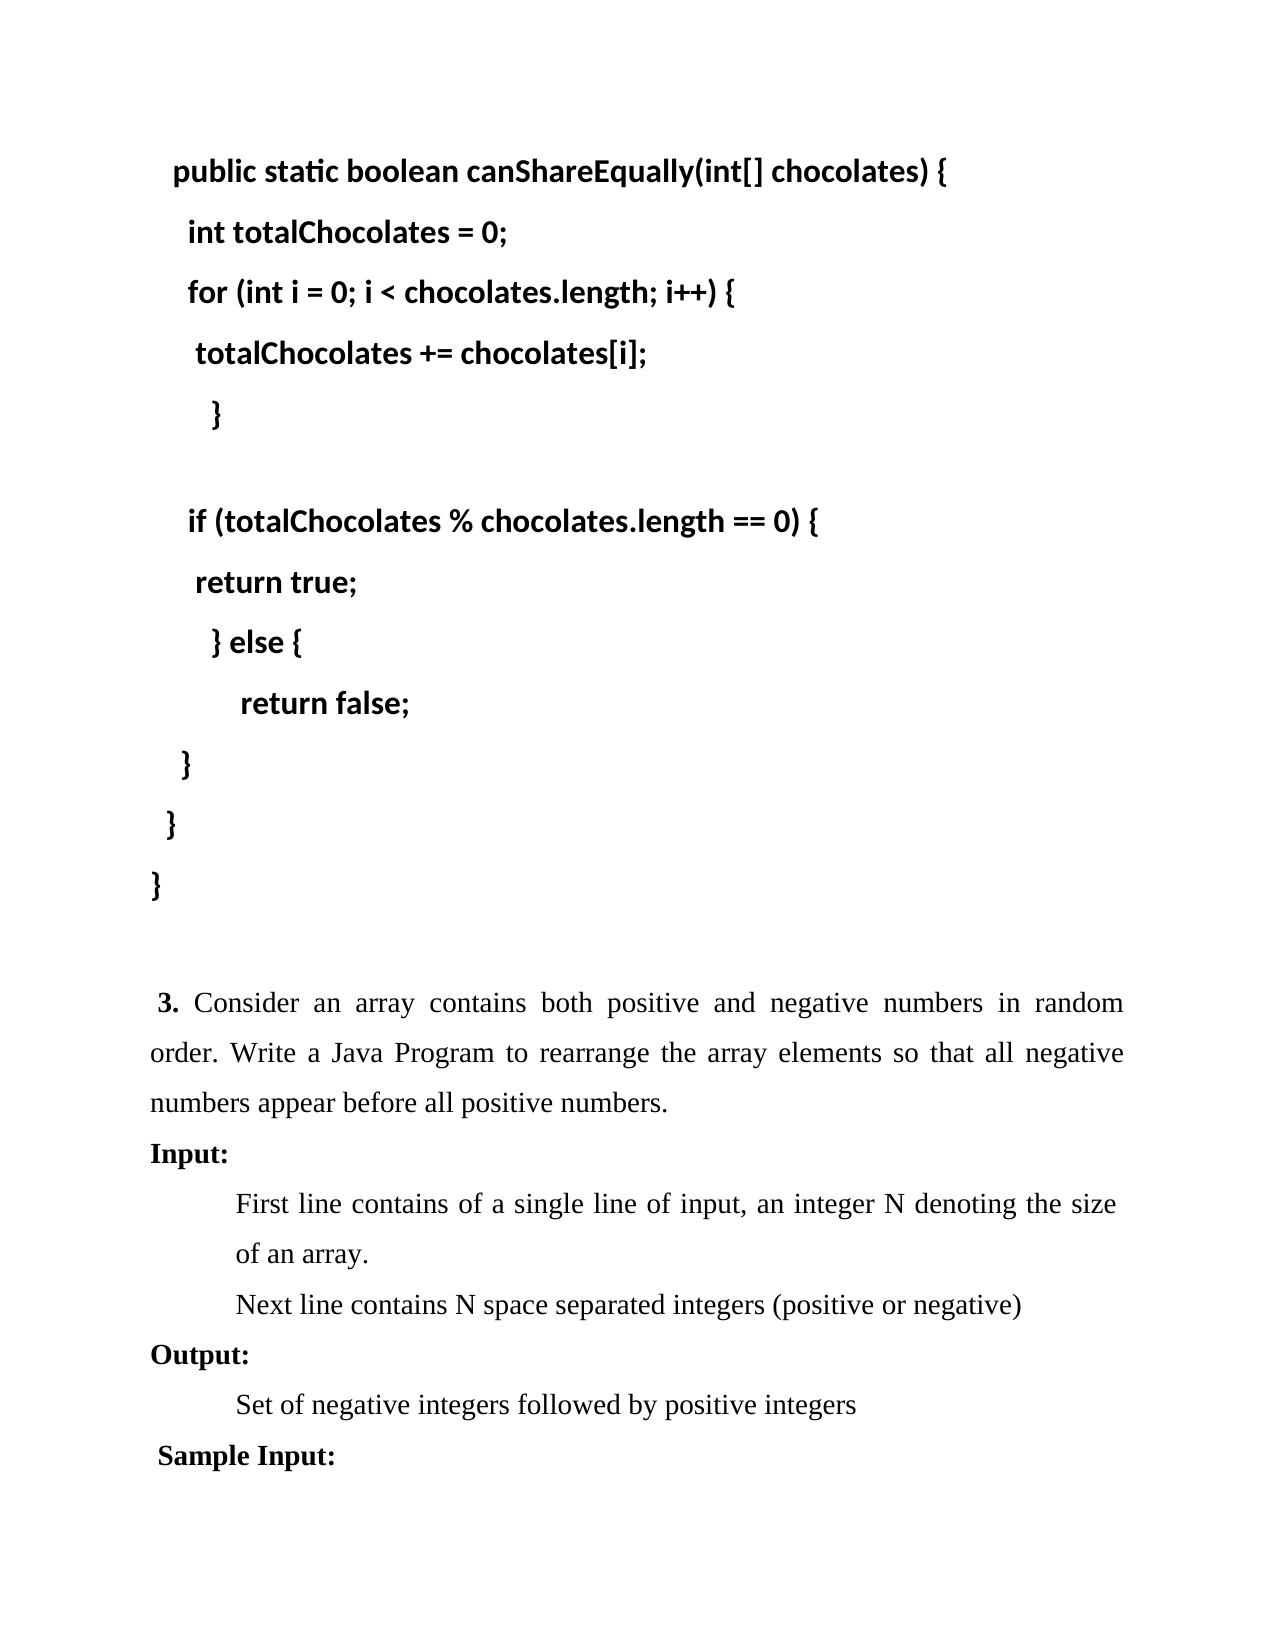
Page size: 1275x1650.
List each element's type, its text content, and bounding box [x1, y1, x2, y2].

text int totalChocolates = 0; [150, 211, 1125, 251]
text First line contains of a single line of input, an integer N denoting the size of an array. [235, 1186, 1118, 1270]
text if (totalChocolates % chocolates.length == 0) { [150, 500, 1125, 541]
text totalChocolates += chocolates[i]; [150, 332, 1125, 373]
text Input: [150, 1136, 1125, 1169]
text Next line contains N space separated integers (positive or negative) [235, 1287, 1125, 1320]
text 3. Consider an array contains both positive and negative numbers in random order. Write a Java Program to rearrange the array elements so that all negative numbers appear before all positive numbers. [150, 985, 1125, 1119]
text return true; [150, 561, 1125, 601]
text } else { [150, 621, 1125, 662]
text } [150, 803, 1125, 844]
text Sample Input: [150, 1438, 1125, 1471]
text Set of negative integers followed by positive integers [235, 1387, 1125, 1421]
text Output: [150, 1337, 1125, 1371]
text public static boolean canShareEqually(int[] chocolates) { [150, 150, 1125, 191]
text return false; [150, 682, 1125, 723]
text } [150, 742, 1125, 783]
text for (int i = 0; i < chocolates.length; i++) { [150, 271, 1125, 312]
text } [150, 392, 1125, 433]
text } [150, 864, 1125, 904]
